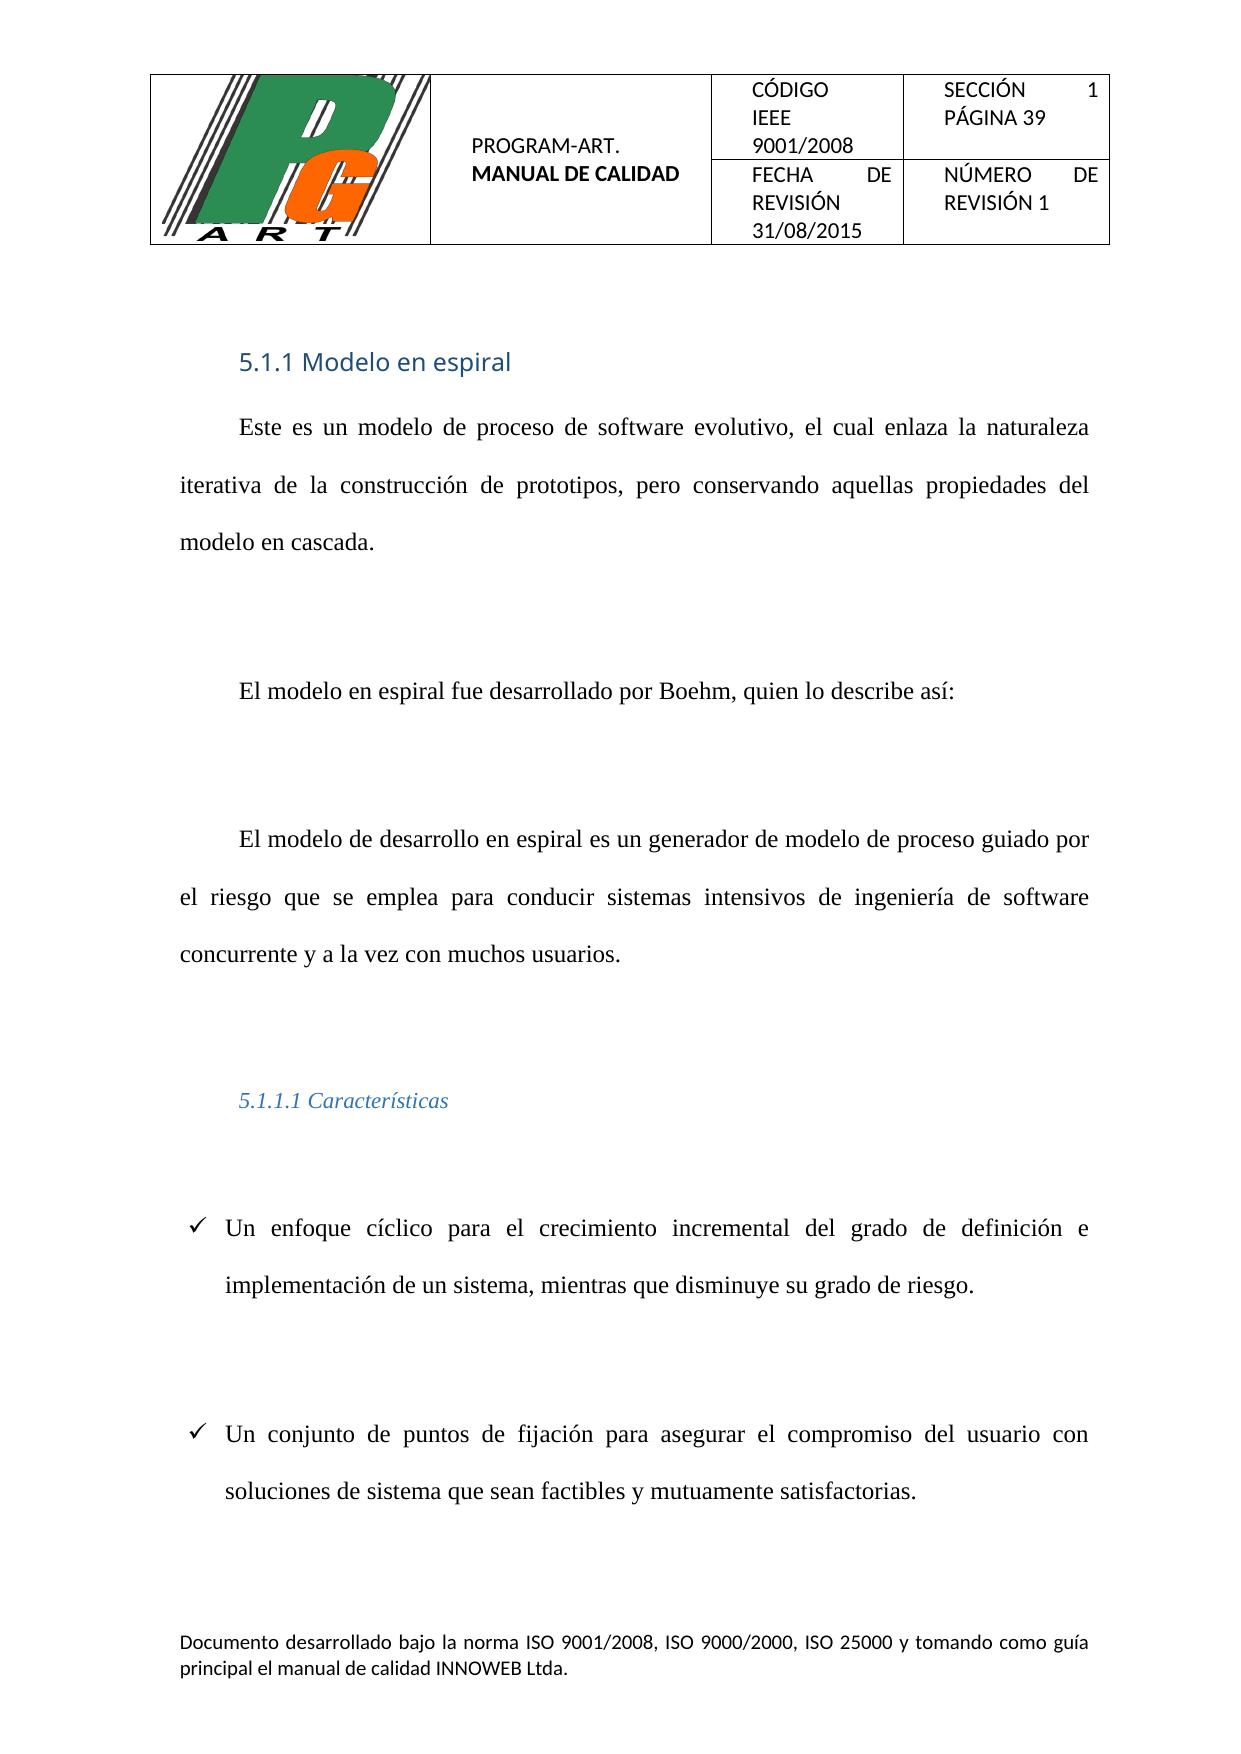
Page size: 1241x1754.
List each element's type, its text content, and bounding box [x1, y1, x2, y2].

text El modelo en espiral fue desarrollado por Boehm, quien lo describe así: [179, 676, 1090, 704]
text El modelo de desarrollo en espiral es un generador de modelo de proceso guiado por el riesgo que se emplea para conducir sistemas intensivos de ingeniería de software concurrente y a la vez con muchos usuarios. [179, 824, 1090, 968]
text Este es un modelo de proceso de software evolutivo, el cual enlaza la naturaleza iterativa de la construcción de prototipos, pero conservando aquellas propiedades del modelo en cascada. [179, 412, 1090, 556]
subtitle 5.1.1.1 Características [179, 1087, 1090, 1114]
list Un conjunto de puntos de fijación para asegurar el compromiso del usuario con soluciones de sistema que sean factibles y mutuamente satisfactorias. [187, 1419, 1090, 1505]
subtitle 5.1.1 Modelo en espiral [179, 344, 1090, 378]
picture [161, 75, 431, 241]
list Un enfoque cíclico para el crecimiento incremental del grado de definición e implementación de un sistema, mientras que disminuye su grado de riesgo. [187, 1213, 1090, 1299]
